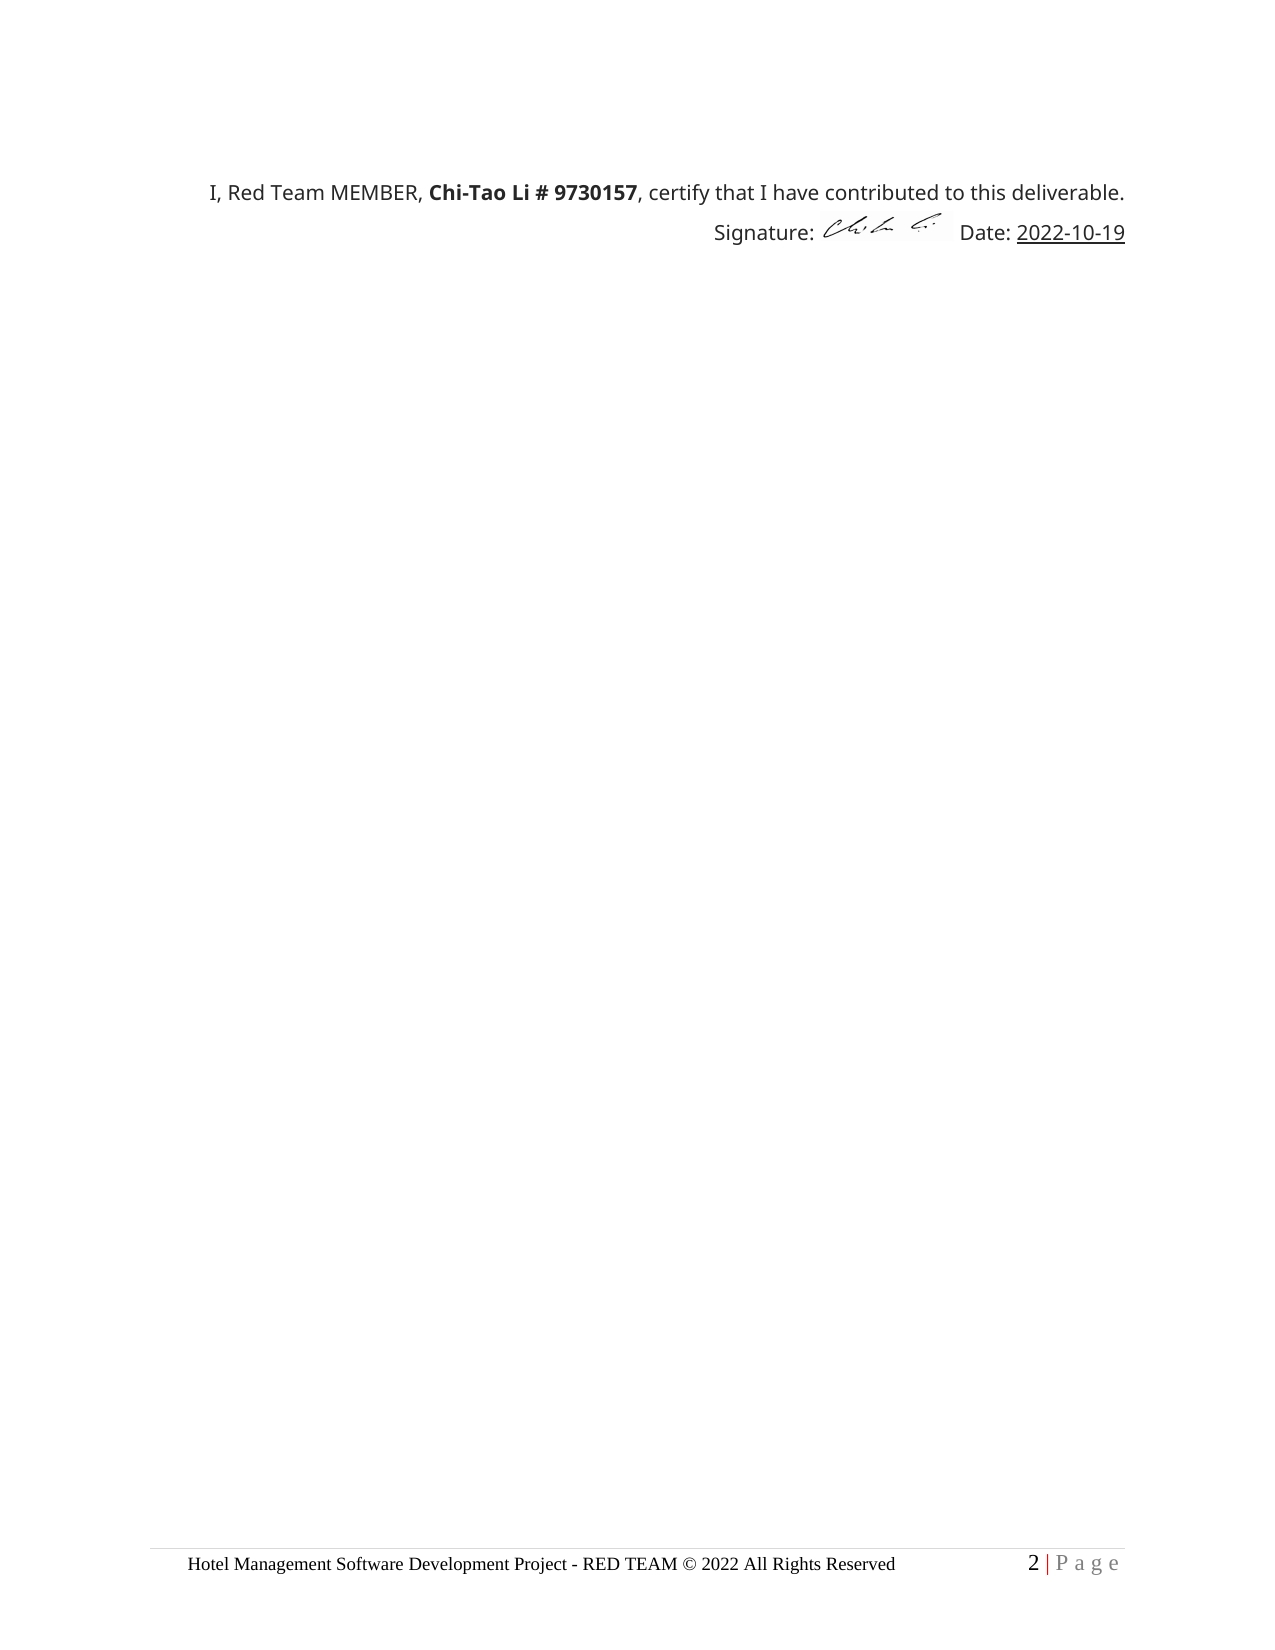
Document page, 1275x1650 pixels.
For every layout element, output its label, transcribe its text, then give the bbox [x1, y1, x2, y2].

text I, Red Team MEMBER, Chi-Tao Li # 9730157, certify that I have contributed to this deliverable. [150, 178, 1125, 207]
text Signature: Date: 2022-10-19 [150, 207, 1125, 246]
